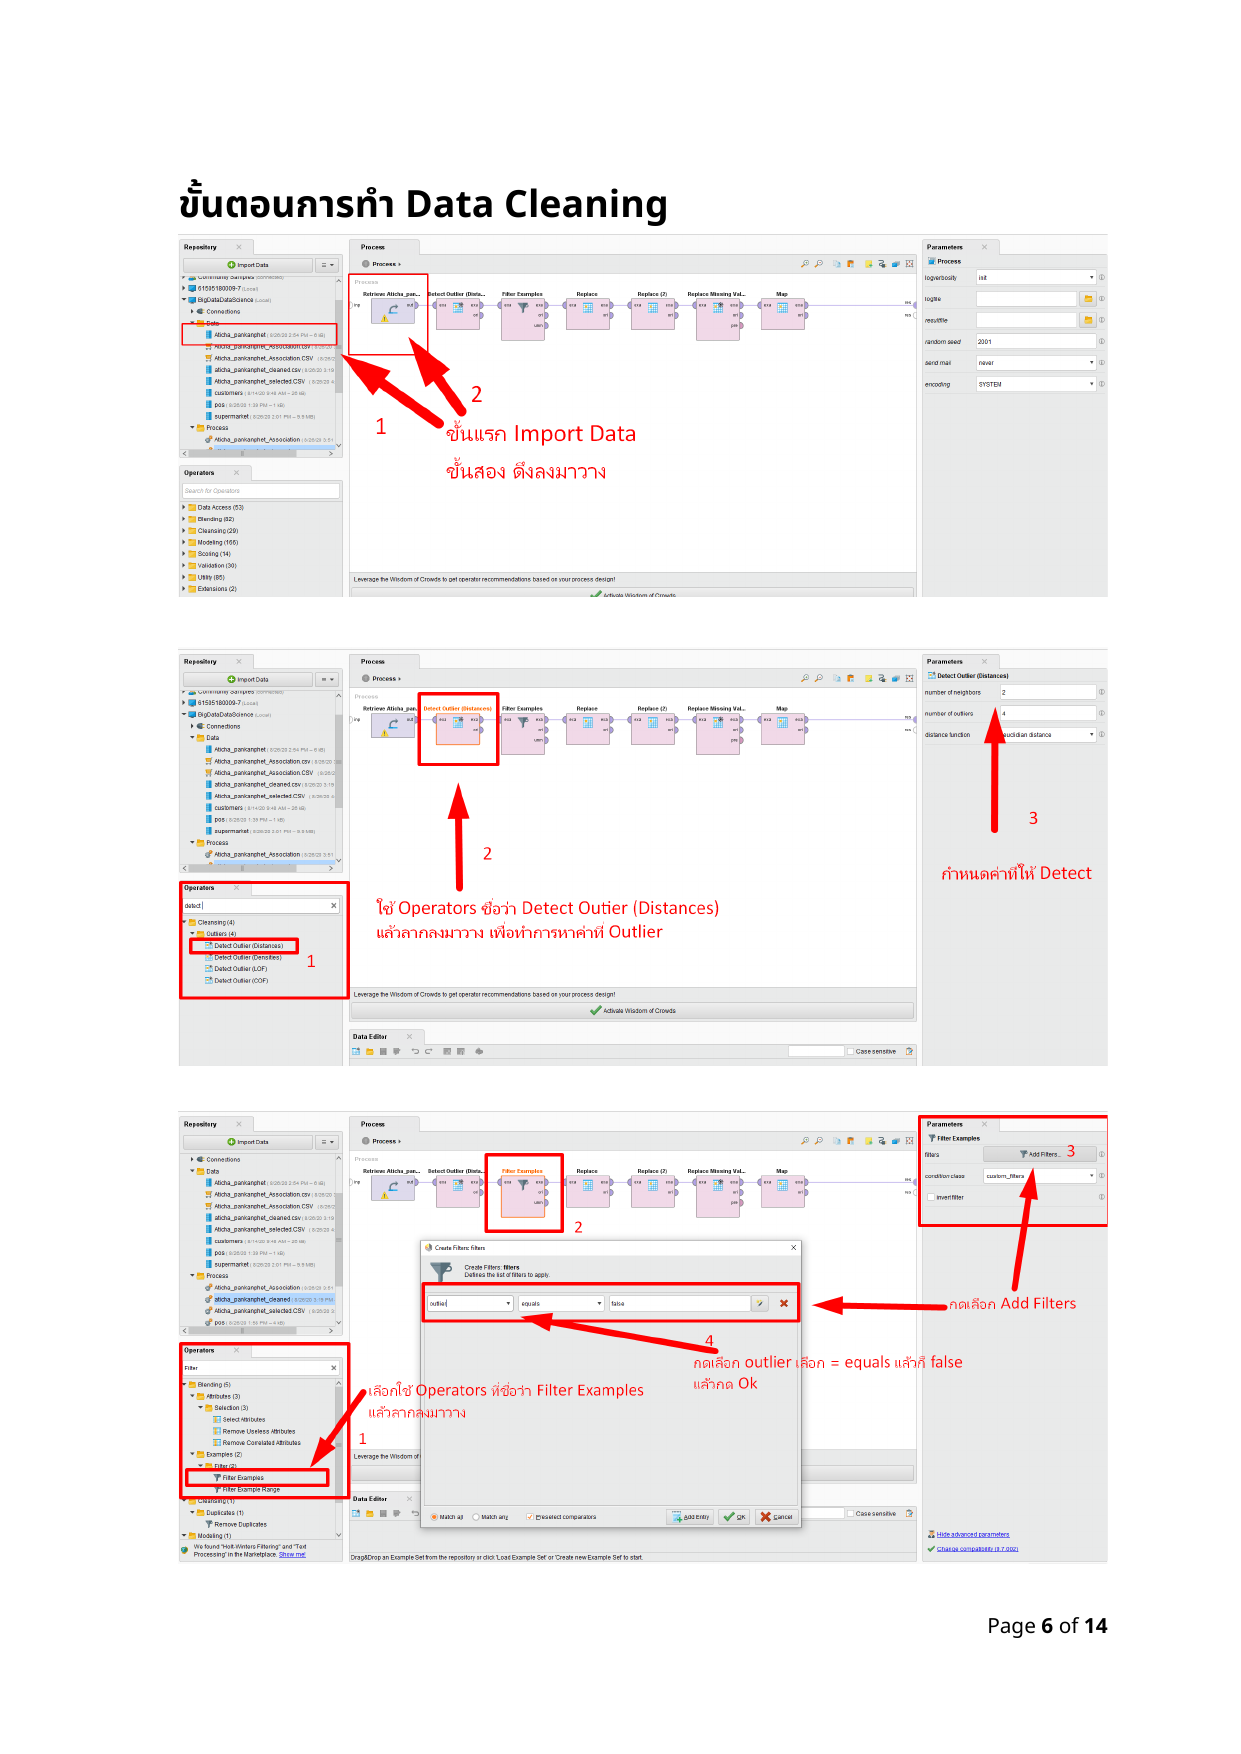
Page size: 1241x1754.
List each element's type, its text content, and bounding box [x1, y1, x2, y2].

picture [178, 234, 1108, 597]
text ขั้นตอนการทำ Data Cleaning [178, 177, 1107, 234]
picture [178, 647, 1108, 1066]
picture [178, 1111, 1108, 1564]
